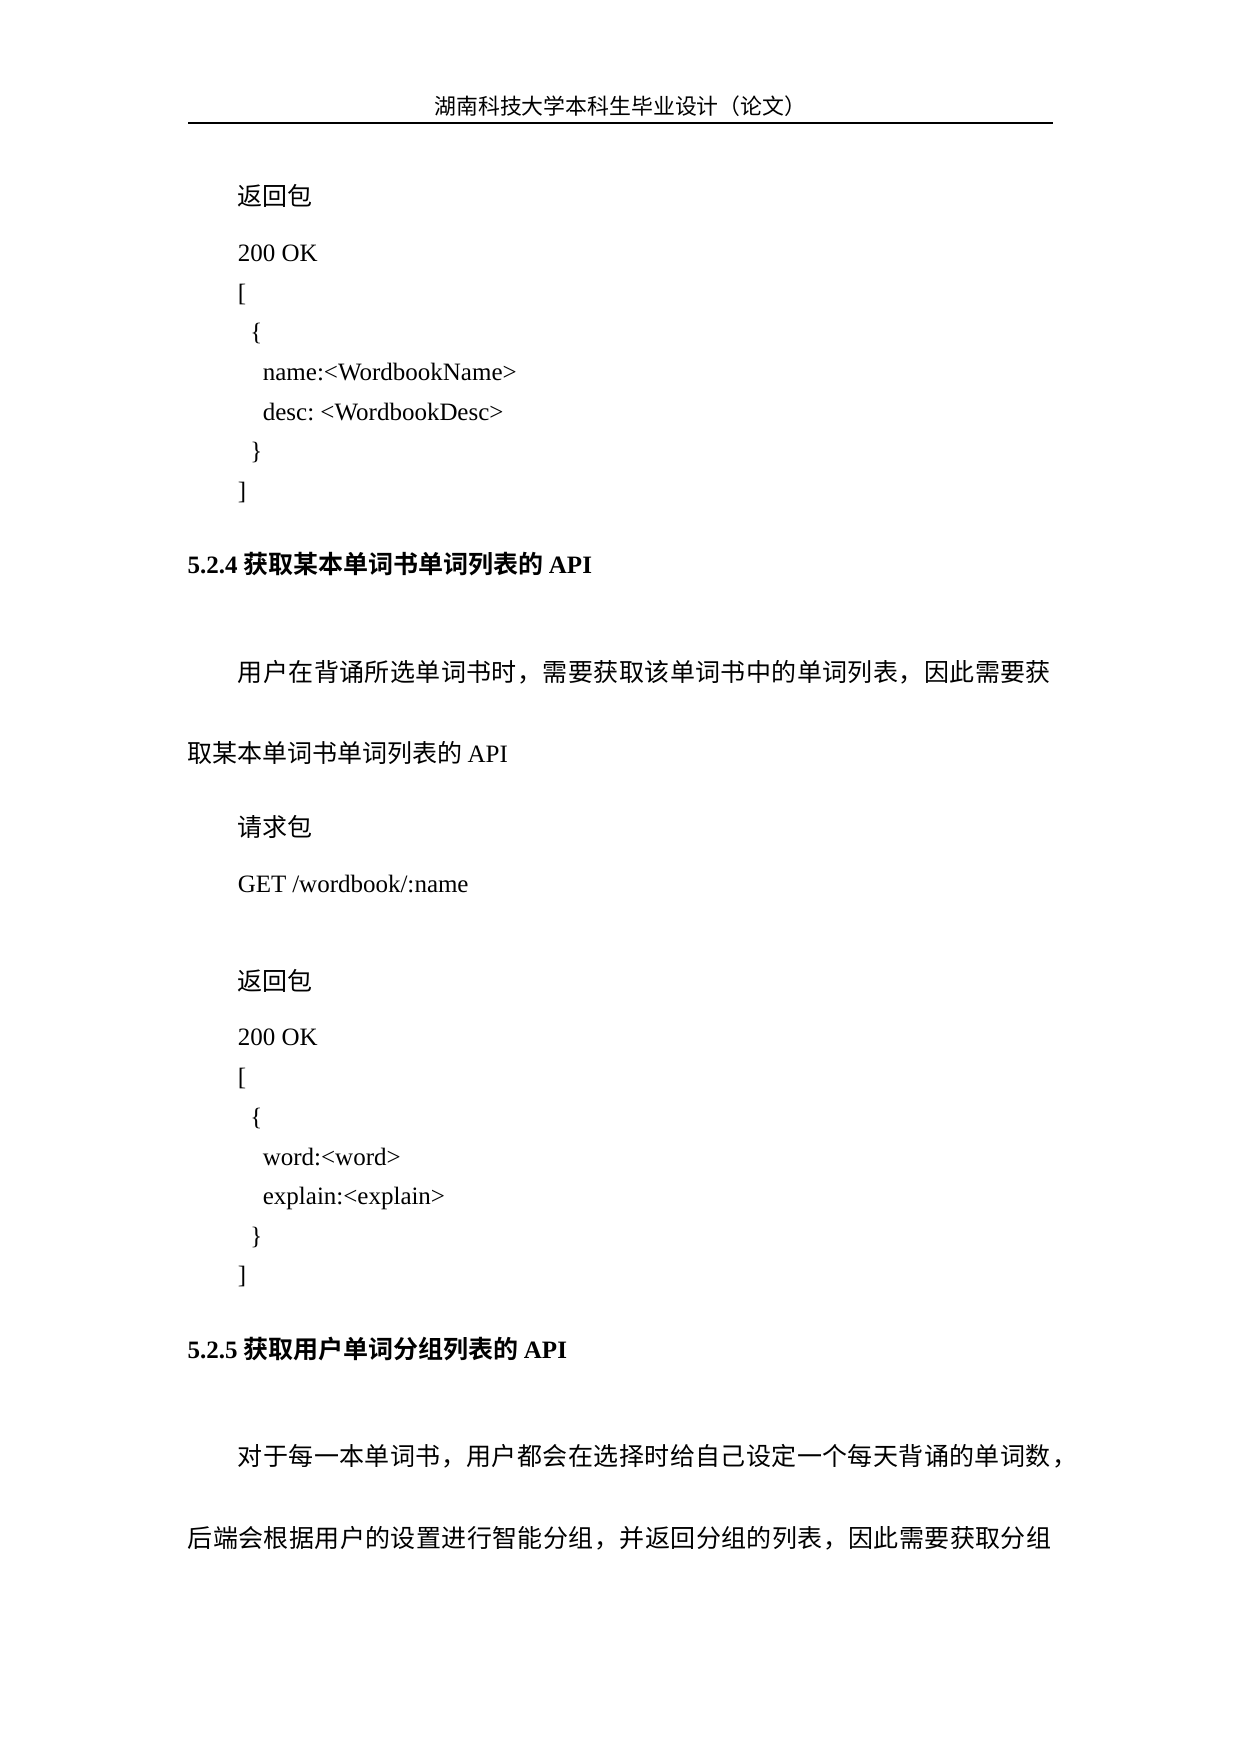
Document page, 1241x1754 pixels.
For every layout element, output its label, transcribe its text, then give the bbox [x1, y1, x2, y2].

text explain:<explain> [187, 1179, 1053, 1212]
text GET /wordbook/:name [187, 867, 1053, 900]
text [ [187, 276, 1053, 308]
text } [187, 1219, 1053, 1252]
text 200 OK [187, 1021, 1053, 1053]
text ] [187, 1259, 1053, 1291]
text 200 OK [187, 236, 1053, 268]
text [187, 1422, 1053, 1569]
text 返回包 [187, 162, 1053, 227]
text } [187, 434, 1053, 467]
text 5.2.4 获取某本单词书单词列表的API [187, 530, 1053, 595]
text ] [187, 474, 1053, 507]
text { [187, 1100, 1053, 1132]
text word:<word> [187, 1140, 1053, 1172]
text desc: <WordbookDesc> [187, 395, 1053, 427]
text name:<WordbookName> [187, 355, 1053, 388]
text 请求包 [187, 793, 1053, 858]
text 用户在背诵所选单词书时，需要获取该单词书中的单词列表，因此需要获取某本单词书单词列表的API [187, 638, 1053, 784]
text 返回包 [187, 947, 1053, 1012]
text { [187, 315, 1053, 348]
text 5.2.5 获取用户单词分组列表的API [187, 1315, 1053, 1380]
text [ [187, 1060, 1053, 1093]
